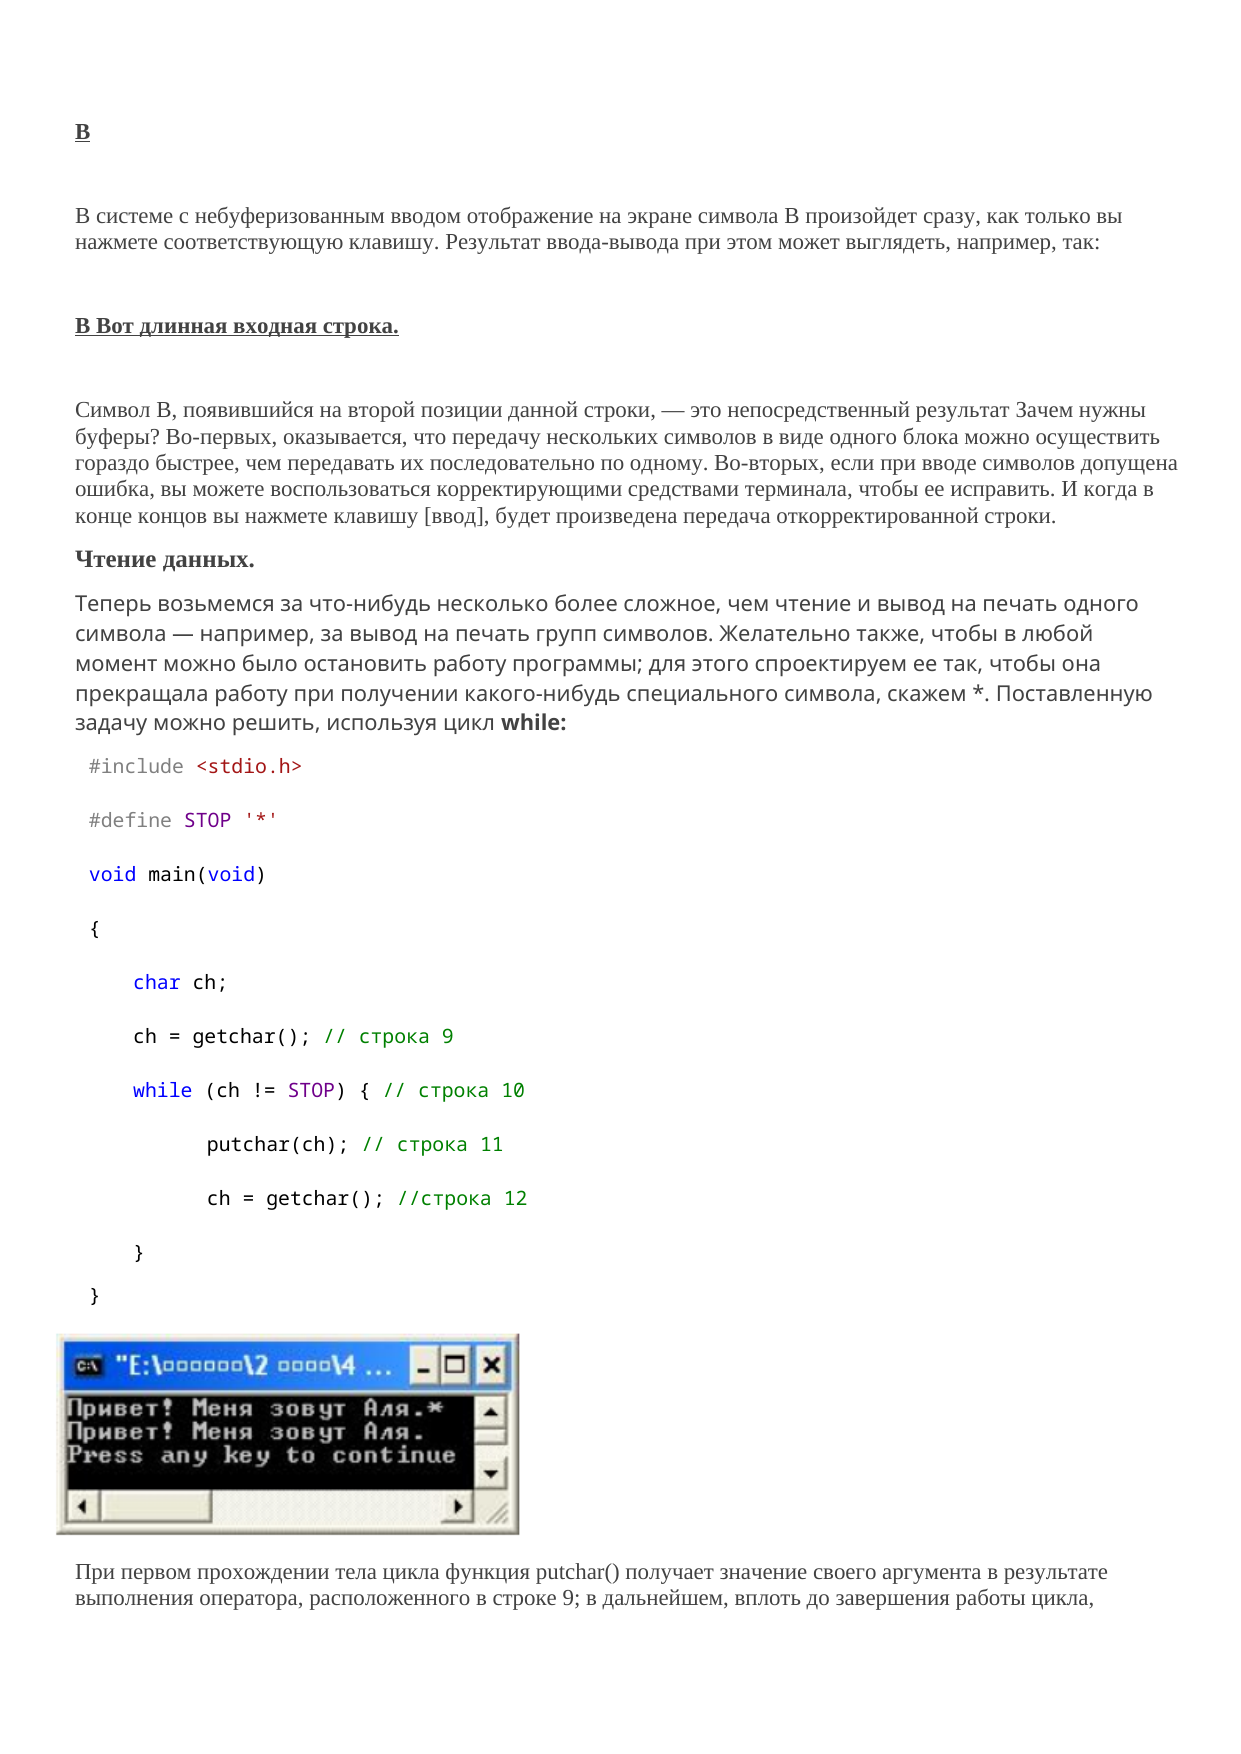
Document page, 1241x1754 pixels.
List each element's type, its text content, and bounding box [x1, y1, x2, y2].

text } [89, 1281, 1180, 1308]
text { [89, 914, 1196, 942]
text Теперь возьмемся за что-нибудь несколько более сложное, чем чтение и вывод на печать одного символа — например, за вывод на печать групп символов. Желательно также, чтобы в любой момент можно было остановить работу программы; для этого спроектируем ее так, чтобы она прекращала работу при получении какого-нибудь специального символа, скажем *. Поставленную задачу можно решить, используя цикл while: [75, 588, 1180, 737]
text В Вот длинная входная строка. [75, 312, 1180, 339]
text char ch; [89, 968, 1196, 996]
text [75, 1558, 1180, 1611]
picture [44, 1323, 543, 1543]
text В [75, 118, 1180, 144]
text Символ В, появившийся на второй позиции данной строки, — это непосредственный результат Зачем нужны буферы? Во-первых, оказывается, что передачу нескольких символов в виде одного блока можно осуществить гораздо быстрее, чем передавать их последовательно по одному. Во-вторых, если при вводе символов допущена ошибка, вы можете воспользоваться корректирующими средствами терминала, чтобы ее исправить. И когда в конце концов вы нажмете клавишу [ввод], будет произведена передача откорректированной строки. [75, 396, 1180, 528]
text ch = getchar(); // строка 9 [89, 1022, 1196, 1049]
text while (ch != STOP) { // строка 10 [89, 1076, 1196, 1103]
text putchar(ch); // строка 11 [89, 1130, 1196, 1157]
text Чтение данных. [75, 544, 1180, 572]
text #define STOP '*' [89, 807, 1196, 834]
text void main(void) [89, 861, 1196, 888]
text ch = getchar(); //строка 12 [89, 1184, 1196, 1211]
text } [89, 1238, 1196, 1265]
text #include <stdio.h> [89, 753, 1196, 780]
text В системе с небуферизованным вводом отображение на экране символа В произойдет сразу, как только вы нажмете соответствующую клавишу. Результат ввода-вывода при этом может выглядеть, например, так: [75, 202, 1180, 255]
